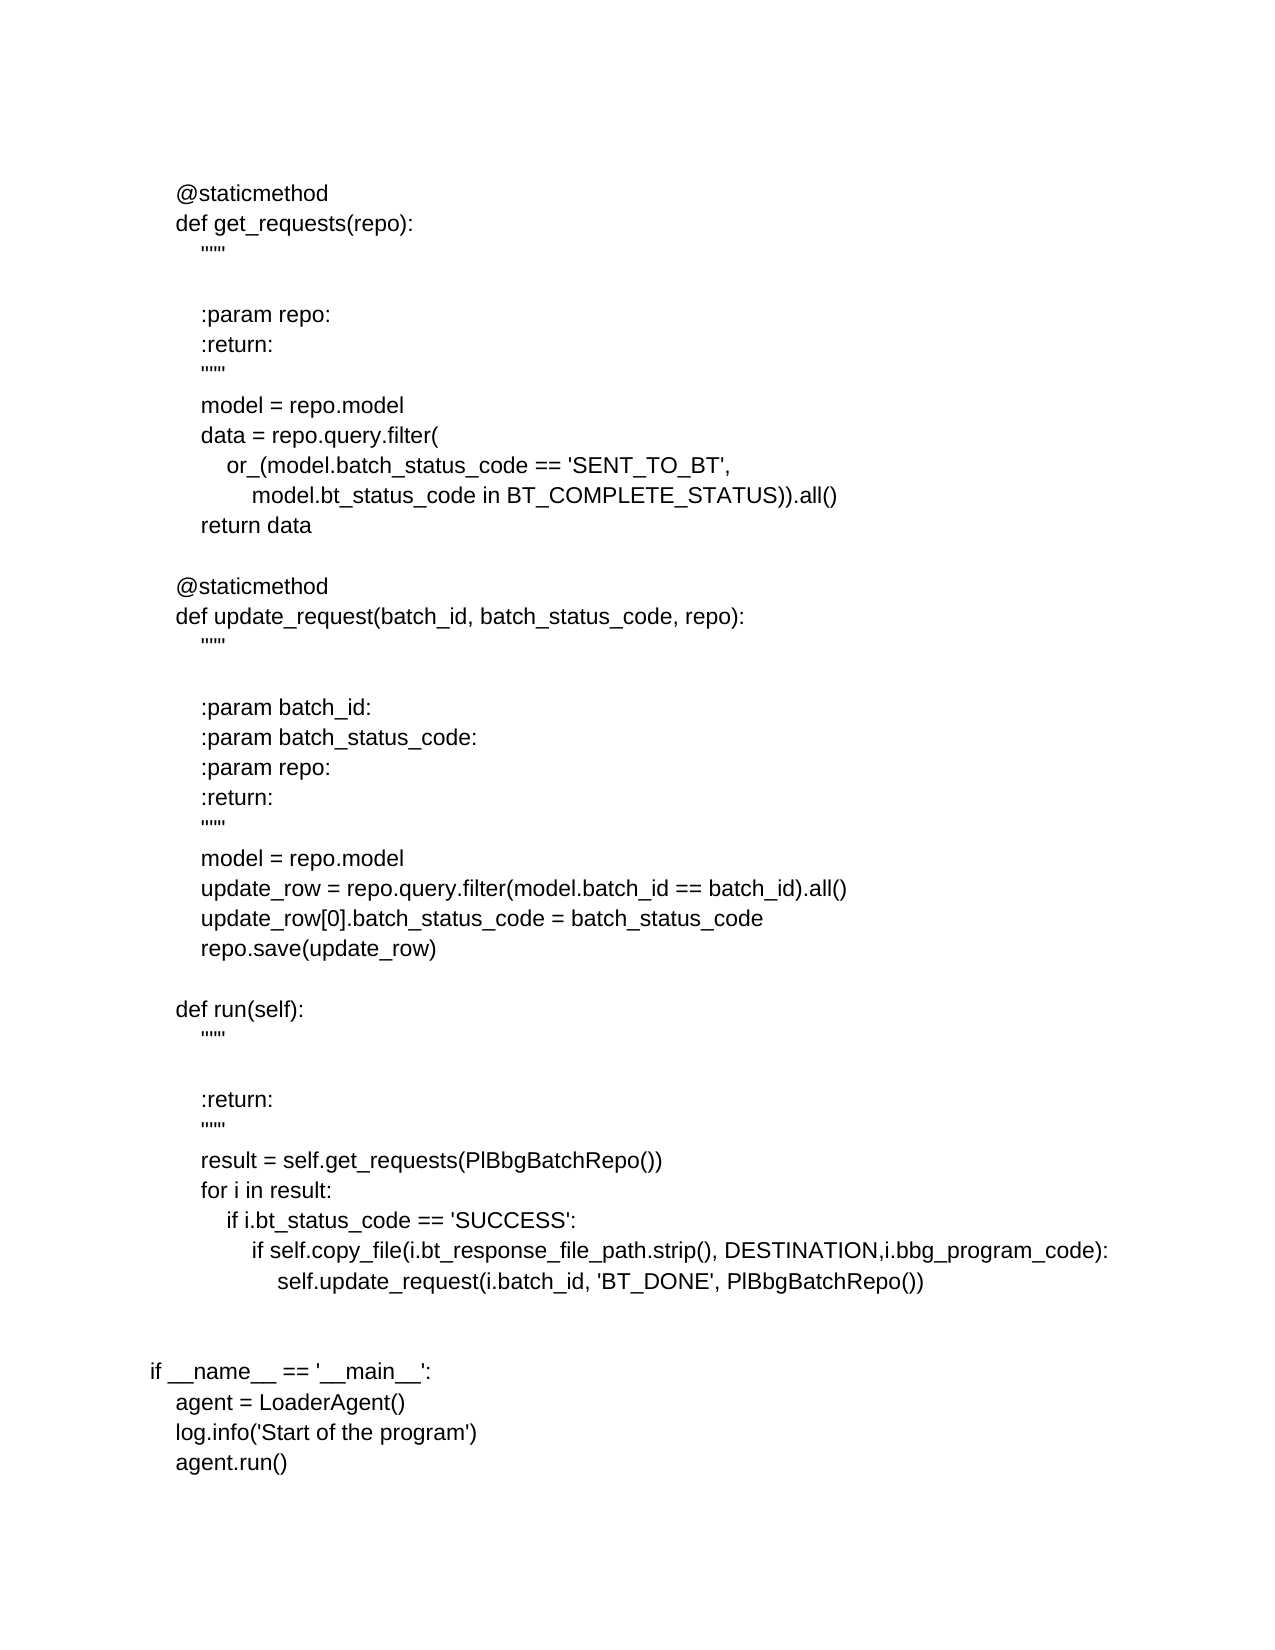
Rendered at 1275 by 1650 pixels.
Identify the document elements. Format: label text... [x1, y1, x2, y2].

text repo.save(update_row) [150, 935, 1125, 962]
text return data [150, 512, 1125, 539]
text result = self.get_requests(PlBbgBatchRepo()) [150, 1147, 1125, 1173]
text if i.bt_status_code == 'SUCCESS': [150, 1207, 1125, 1234]
text def run(self): [150, 996, 1125, 1022]
text """ [150, 633, 1125, 660]
text :param batch_status_code: [150, 724, 1125, 750]
text agent.run() [150, 1449, 1125, 1475]
text data = repo.query.filter( [150, 422, 1125, 448]
text update_row[0].batch_status_code = batch_status_code [150, 905, 1125, 932]
text model.bt_status_code in BT_COMPLETE_STATUS)).all() [150, 482, 1125, 509]
text """ [150, 241, 1125, 267]
text :param batch_id: [150, 694, 1125, 720]
text def update_request(batch_id, batch_status_code, repo): [150, 603, 1125, 629]
text @staticmethod [150, 180, 1125, 207]
text :return: [150, 331, 1125, 358]
text :param repo: [150, 754, 1125, 781]
text :param repo: [150, 301, 1125, 327]
text :return: [150, 1086, 1125, 1113]
text def get_requests(repo): [150, 210, 1125, 237]
text """ [150, 1117, 1125, 1143]
text self.update_request(i.batch_id, 'BT_DONE', PlBbgBatchRepo()) [150, 1268, 1125, 1294]
text log.info('Start of the program') [150, 1419, 1125, 1445]
text """ [150, 814, 1125, 841]
text update_row = repo.query.filter(model.batch_id == batch_id).all() [150, 875, 1125, 901]
text @staticmethod [150, 573, 1125, 599]
text if self.copy_file(i.bt_response_file_path.strip(), DESTINATION,i.bbg_program_code): [150, 1237, 1125, 1264]
text for i in result: [150, 1177, 1125, 1203]
text if __name__ == '__main__': [150, 1358, 1125, 1385]
text agent = LoaderAgent() [150, 1388, 1125, 1415]
text or_(model.batch_status_code == 'SENT_TO_BT', [150, 452, 1125, 478]
text model = repo.model [150, 392, 1125, 418]
text :return: [150, 784, 1125, 811]
text """ [150, 1026, 1125, 1052]
text """ [150, 361, 1125, 388]
text model = repo.model [150, 845, 1125, 871]
